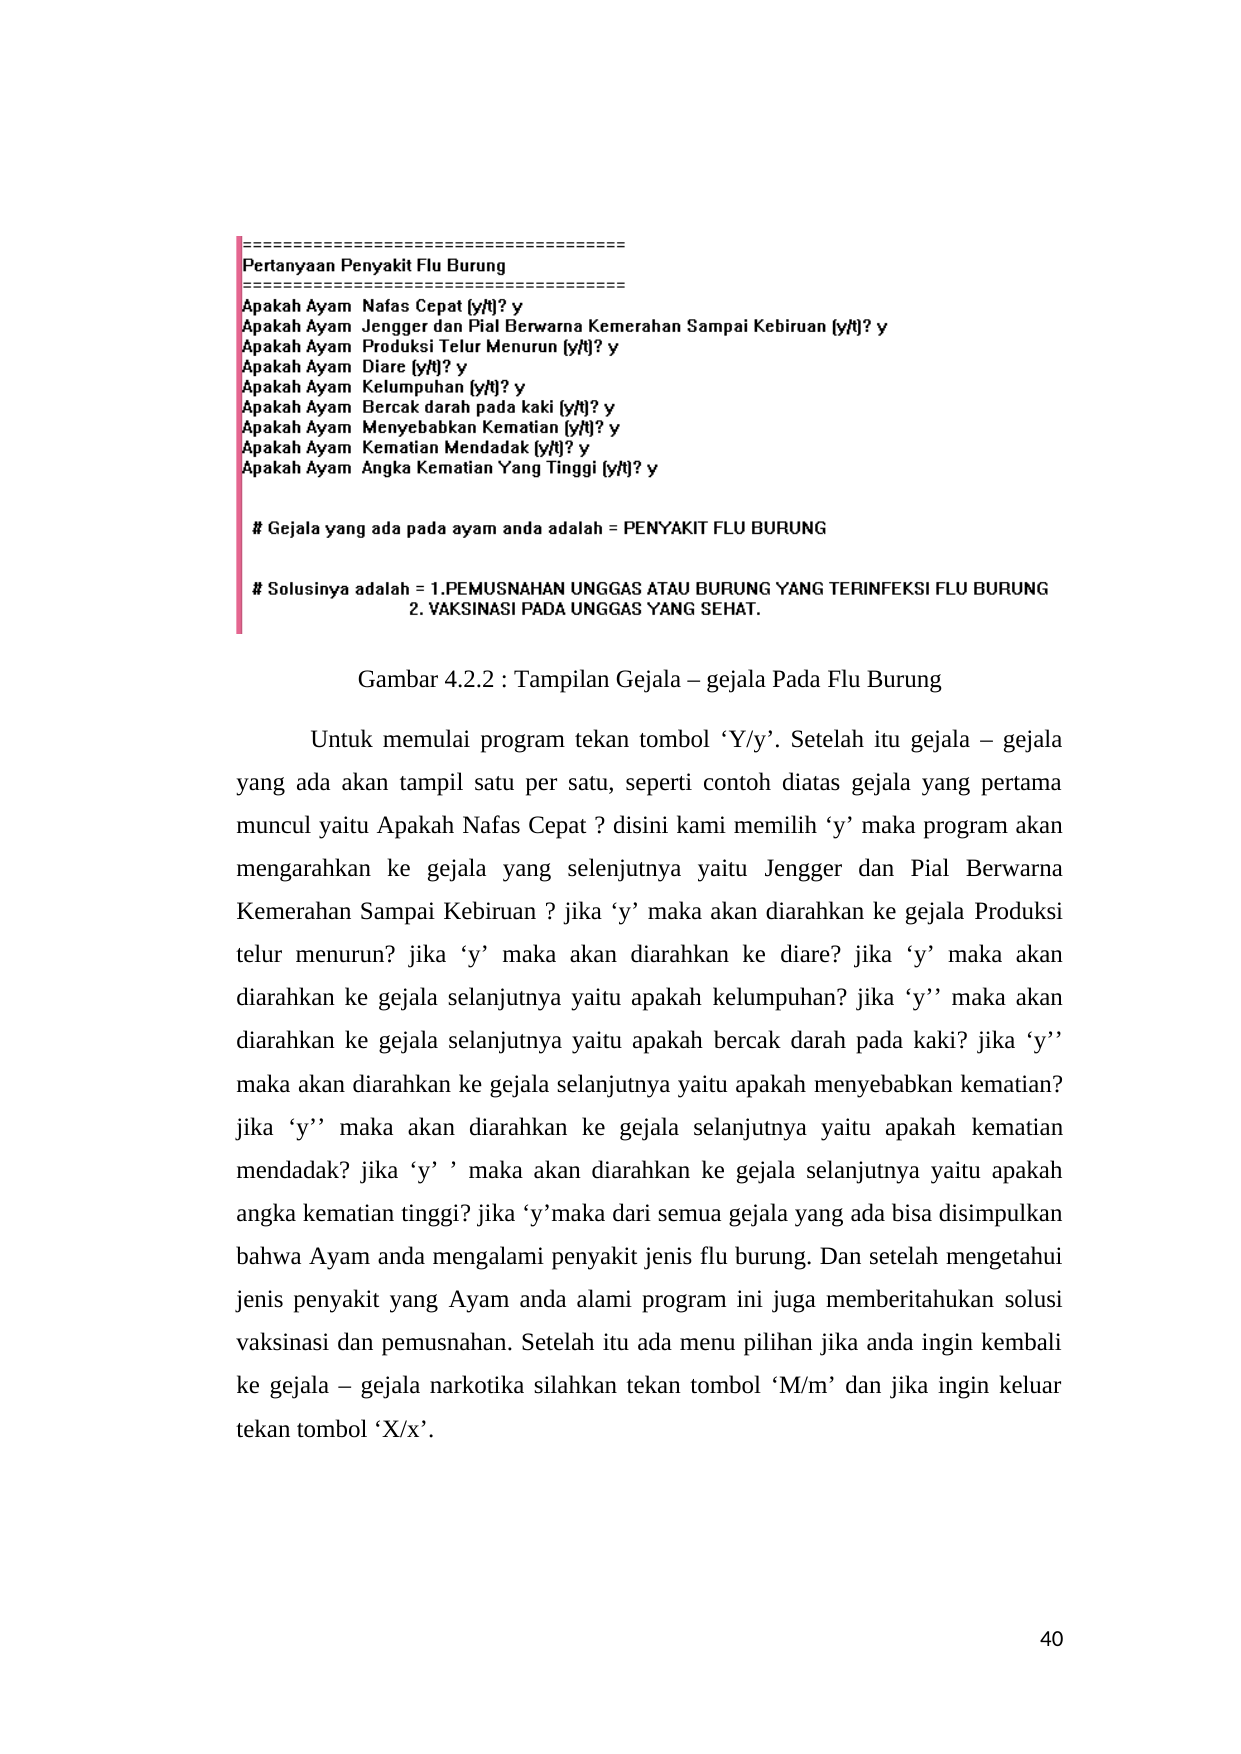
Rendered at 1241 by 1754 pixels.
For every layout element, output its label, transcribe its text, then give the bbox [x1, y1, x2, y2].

picture [236, 236, 1063, 634]
text Untuk memulai program tekan tombol ‘Y/y’. Setelah itu gejala – gejala yang ada akan tampil satu per satu, seperti contoh diatas gejala yang pertama muncul yaitu Apakah Nafas Cepat ? disini kami memilih ‘y’ maka program akan mengarahkan ke gejala yang selenjutnya yaitu Jengger dan Pial Berwarna Kemerahan Sampai Kebiruan ? jika ‘y’ maka akan diarahkan ke gejala Produksi telur menurun? jika ‘y’ maka akan diarahkan ke diare? jika ‘y’ maka akan diarahkan ke gejala selanjutnya yaitu apakah kelumpuhan? jika ‘y’’ maka akan diarahkan ke gejala selanjutnya yaitu apakah bercak darah pada kaki? jika ‘y’’ maka akan diarahkan ke gejala selanjutnya yaitu apakah menyebabkan kematian? jika ‘y’’ maka akan diarahkan ke gejala selanjutnya yaitu apakah kematian mendadak? jika ‘y’ ’ maka akan diarahkan ke gejala selanjutnya yaitu apakah angka kematian tinggi? jika ‘y’maka dari semua gejala yang ada bisa disimpulkan bahwa Ayam anda mengalami penyakit jenis flu burung. Dan setelah mengetahui jenis penyakit yang Ayam anda alami program ini juga memberitahukan solusi vaksinasi dan pemusnahan. Setelah itu ada menu pilihan jika anda ingin kembali ke gejala – gejala narkotika silahkan tekan tombol ‘M/m’ dan jika ingin keluar tekan tombol ‘X/x’. [236, 724, 1063, 1442]
text Gambar 4.2.2 : Tampilan Gejala – gejala Pada Flu Burung [236, 664, 1063, 693]
